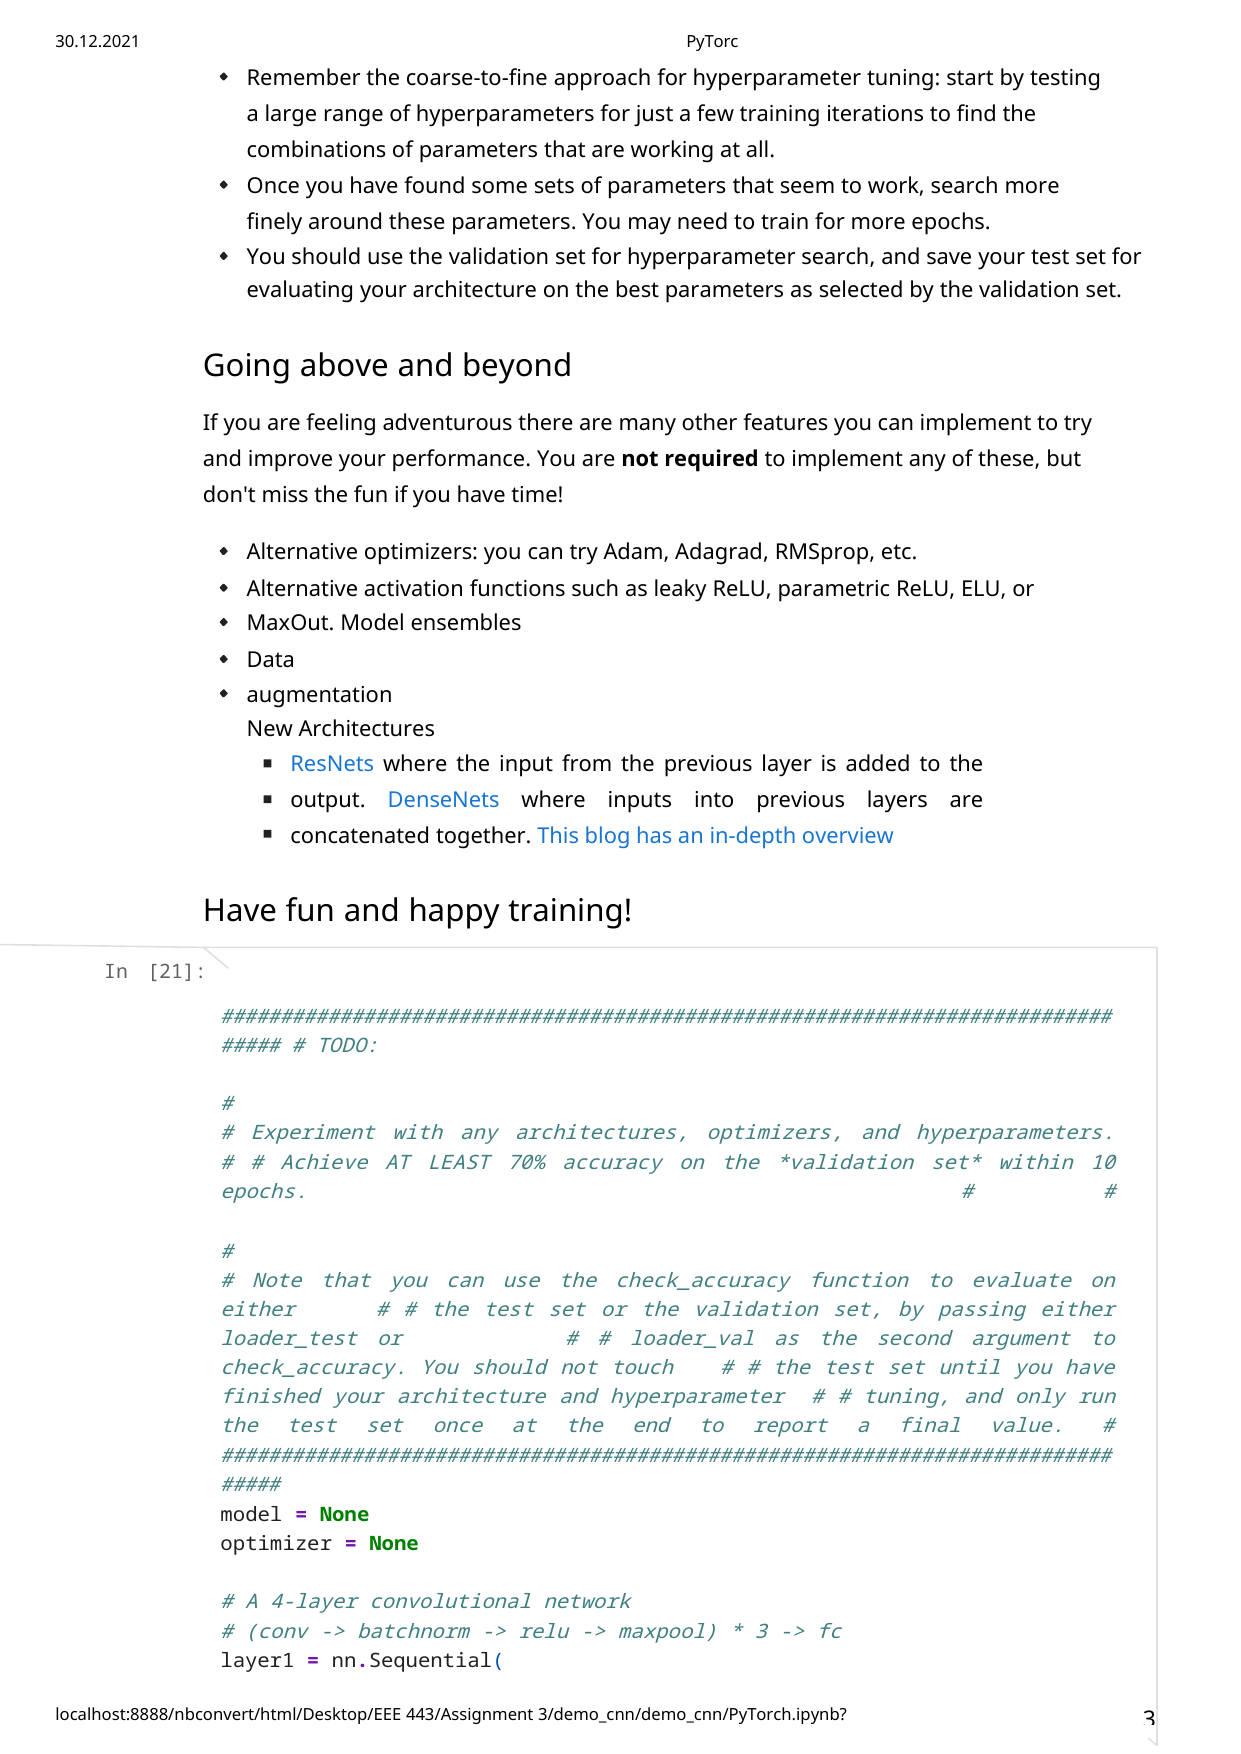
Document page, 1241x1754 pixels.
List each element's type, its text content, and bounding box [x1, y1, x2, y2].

text Remember the coarse-to-fine approach for hyperparameter tuning: start by testing a large range of hyperparameters for just a few training iterations to find the combinations of parameters that are working at all. [246, 61, 1118, 163]
text model = None [220, 1500, 1173, 1527]
text layer1 = nn.Sequential( [220, 1646, 1173, 1673]
text Alternative optimizers: you can try Adam, Adagrad, RMSprop, etc. [246, 536, 1173, 566]
text optimizer = None [220, 1529, 1173, 1556]
text # Experiment with any architectures, optimizers, and hyperparameters. # # Achieve AT LEAST 70% accuracy on the *validation set* within 10 epochs. # # # [220, 1118, 1115, 1264]
text Alternative activation functions such as leaky ReLU, parametric ReLU, ELU, or MaxOut. Model ensembles [246, 573, 1101, 637]
subtitle Going above and beyond [203, 342, 1173, 385]
subtitle Have fun and happy training! [203, 888, 1173, 931]
text You should use the validation set for hyperparameter search, and save your test set for [246, 243, 1173, 270]
text # (conv -> batchnorm -> relu -> maxpool) * 3 -> fc [220, 1617, 1173, 1644]
text ResNets where the input from the previous layer is added to the output. DenseNets where inputs into previous layers are concatenated together. This blog has an in-depth overview [290, 748, 983, 850]
text Once you have found some sets of parameters that seem to work, search more finely around these parameters. You may need to train for more epochs. [246, 169, 1065, 236]
text In [21]: ################################################################################ # TODO: # [104, 958, 1115, 1116]
text If you are feeling adventurous there are many other features you can implement to try and improve your performance. You are not required to implement any of these, but don't miss the fun if you have time! [203, 407, 1123, 509]
text # Note that you can use the check_accuracy function to evaluate on either # # the test set or the validation set, by passing either loader_test or # # loader_val as the second argument to check_accuracy. You should not touch # # the test set until you have finished your architecture and hyperparameter # # tuning, and only run the test set once at the end to report a final value. # ################################################################################ [220, 1266, 1115, 1497]
text Data augmentation New Architectures [246, 644, 436, 743]
text # A 4-layer convolutional network [220, 1587, 1173, 1614]
text evaluating your architecture on the best parameters as selected by the validation set. [246, 274, 1173, 304]
